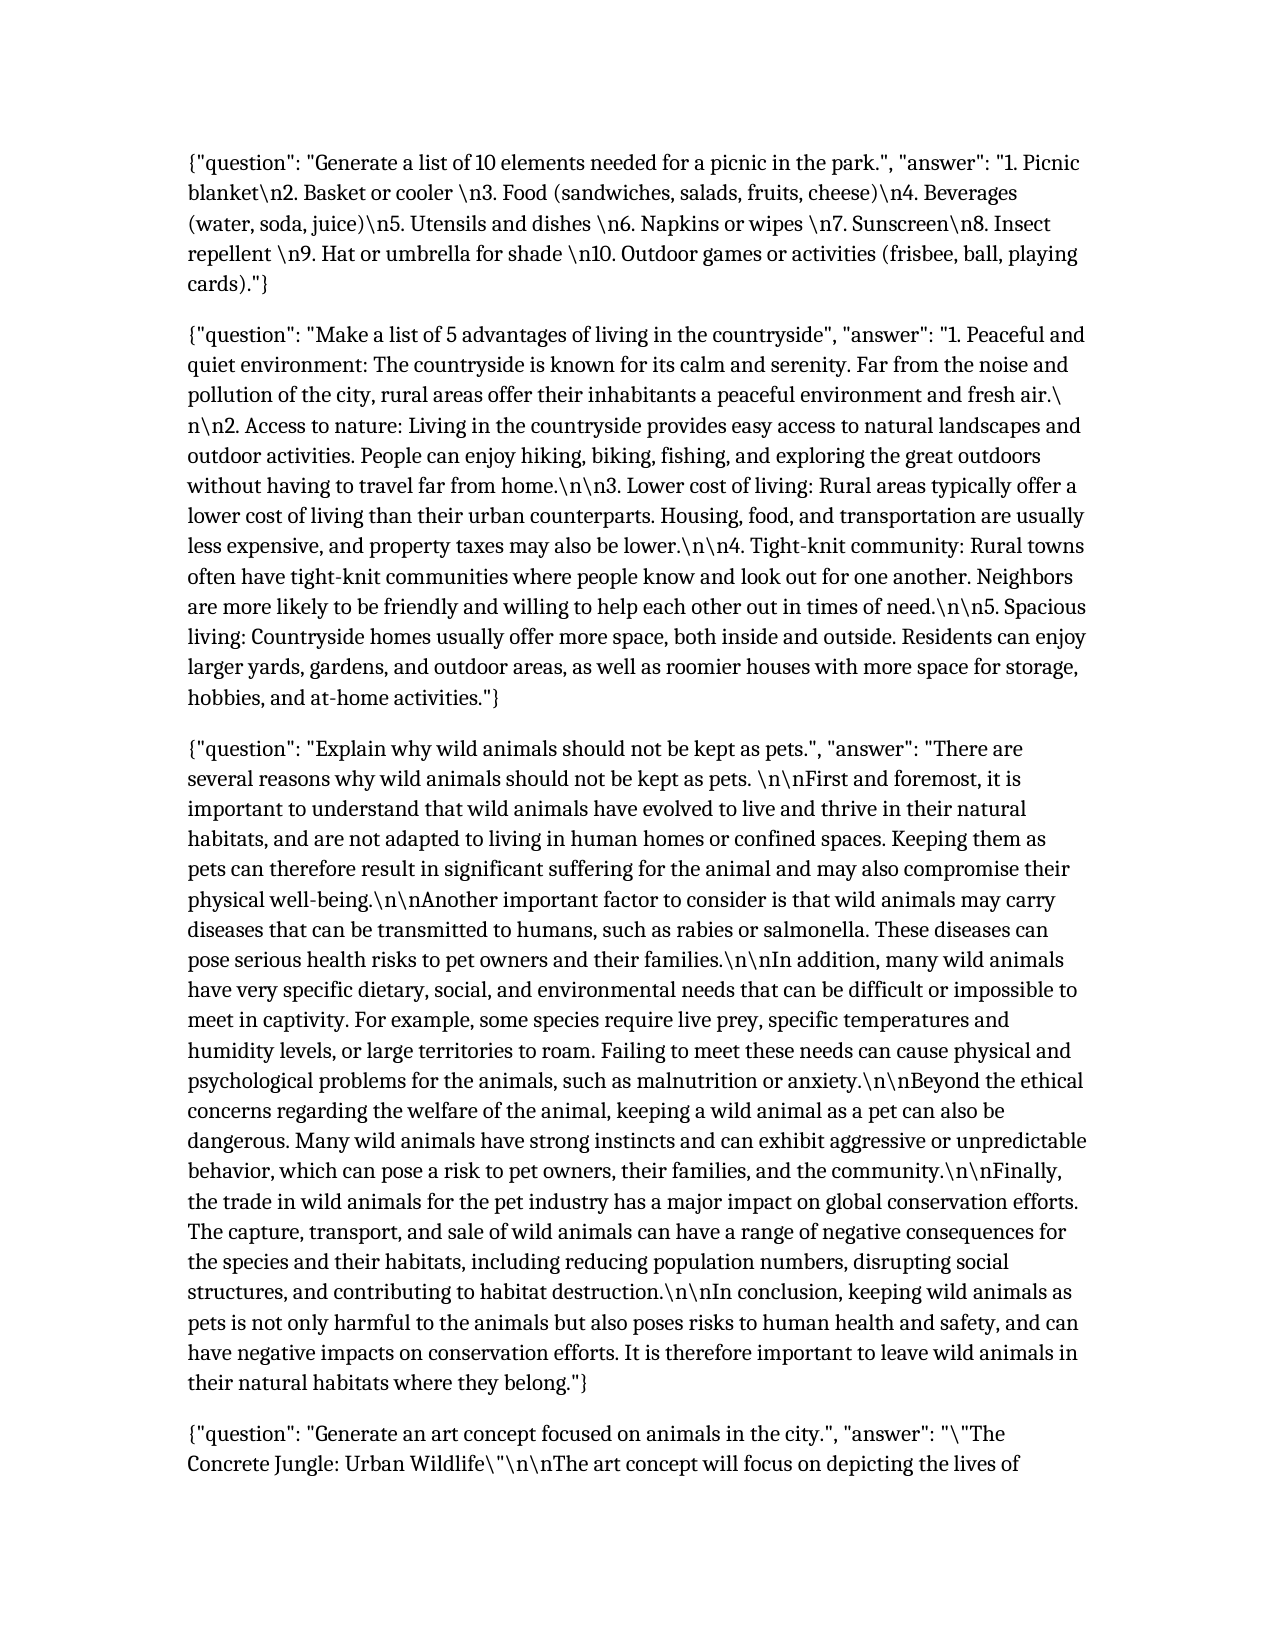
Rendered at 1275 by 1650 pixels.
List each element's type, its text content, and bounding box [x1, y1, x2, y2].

text {"question": "Explain why wild animals should not be kept as pets.", "answer": "There are several reasons why wild animals should not be kept as pets. \n\nFirst and foremost, it is important to understand that wild animals have evolved to live and thrive in their natural habitats, and are not adapted to living in human homes or confined spaces. Keeping them as pets can therefore result in significant suffering for the animal and may also compromise their physical well-being.\n\nAnother important factor to consider is that wild animals may carry diseases that can be transmitted to humans, such as rabies or salmonella. These diseases can pose serious health risks to pet owners and their families.\n\nIn addition, many wild animals have very specific dietary, social, and environmental needs that can be difficult or impossible to meet in captivity. For example, some species require live prey, specific temperatures and humidity levels, or large territories to roam. Failing to meet these needs can cause physical and psychological problems for the animals, such as malnutrition or anxiety.\n\nBeyond the ethical concerns regarding the welfare of the animal, keeping a wild animal as a pet can also be dangerous. Many wild animals have strong instincts and can exhibit aggressive or unpredictable behavior, which can pose a risk to pet owners, their families, and the community.\n\nFinally, the trade in wild animals for the pet industry has a major impact on global conservation efforts. The capture, transport, and sale of wild animals can have a range of negative consequences for the species and their habitats, including reducing population numbers, disrupting social structures, and contributing to habitat destruction.\n\nIn conclusion, keeping wild animals as pets is not only harmful to the animals but also poses risks to human health and safety, and can have negative impacts on conservation efforts. It is therefore important to leave wild animals in their natural habitats where they belong."} [187, 735, 1087, 1396]
text {"question": "Generate a list of 10 elements needed for a picnic in the park.", "answer": "1. Picnic blanket\n2. Basket or cooler \n3. Food (sandwiches, salads, fruits, cheese)\n4. Beverages (water, soda, juice)\n5. Utensils and dishes \n6. Napkins or wipes \n7. Sunscreen\n8. Insect repellent \n9. Hat or umbrella for shade \n10. Outdoor games or activities (frisbee, ball, playing cards)."} [187, 150, 1087, 297]
text {"question": "Make a list of 5 advantages of living in the countryside", "answer": "1. Peaceful and quiet environment: The countryside is known for its calm and serenity. Far from the noise and pollution of the city, rural areas offer their inhabitants a peaceful environment and fresh air.\n\n2. Access to nature: Living in the countryside provides easy access to natural landscapes and outdoor activities. People can enjoy hiking, biking, fishing, and exploring the great outdoors without having to travel far from home.\n\n3. Lower cost of living: Rural areas typically offer a lower cost of living than their urban counterparts. Housing, food, and transportation are usually less expensive, and property taxes may also be lower.\n\n4. Tight-knit community: Rural towns often have tight-knit communities where people know and look out for one another. Neighbors are more likely to be friendly and willing to help each other out in times of need.\n\n5. Spacious living: Countryside homes usually offer more space, both inside and outside. Residents can enjoy larger yards, gardens, and outdoor areas, as well as roomier houses with more space for storage, hobbies, and at-home activities."} [187, 322, 1087, 711]
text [187, 1421, 1087, 1477]
